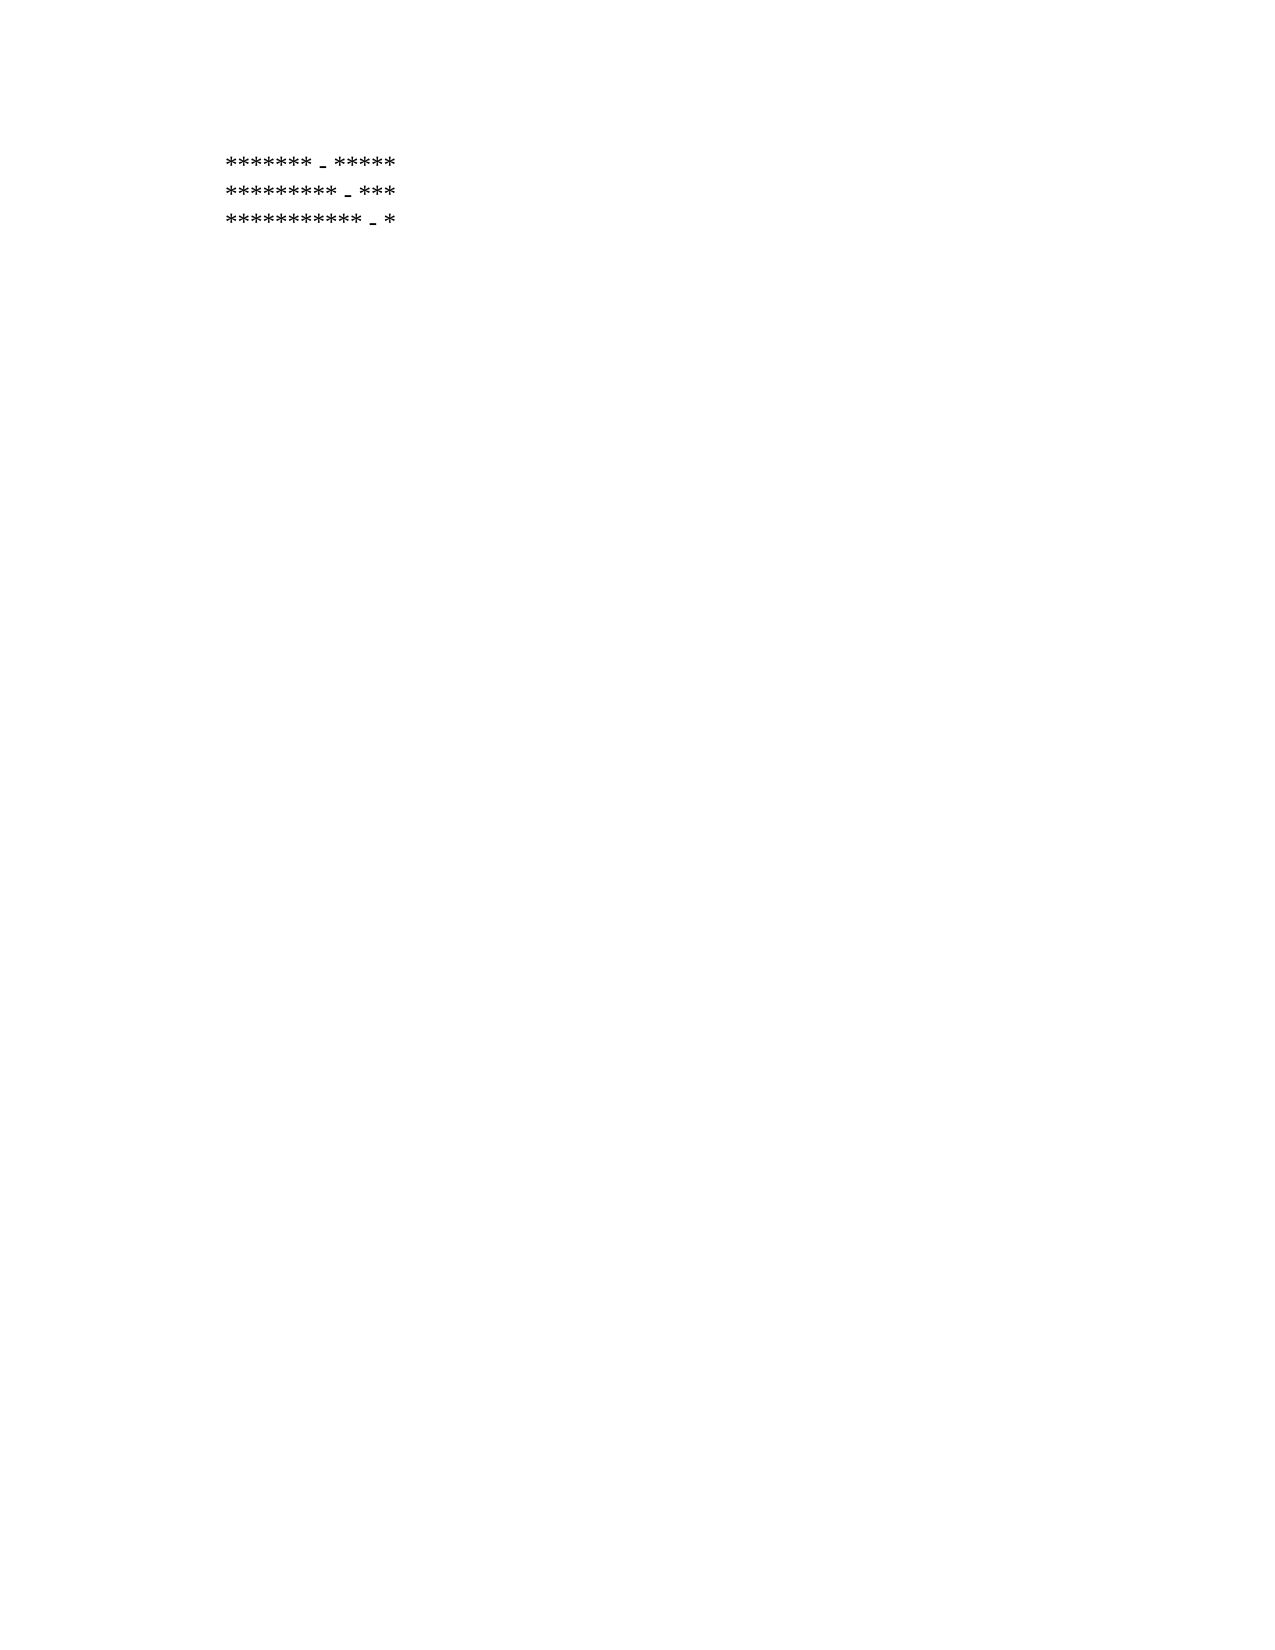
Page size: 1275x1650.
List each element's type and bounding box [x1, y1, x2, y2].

list [187, 150, 1098, 236]
